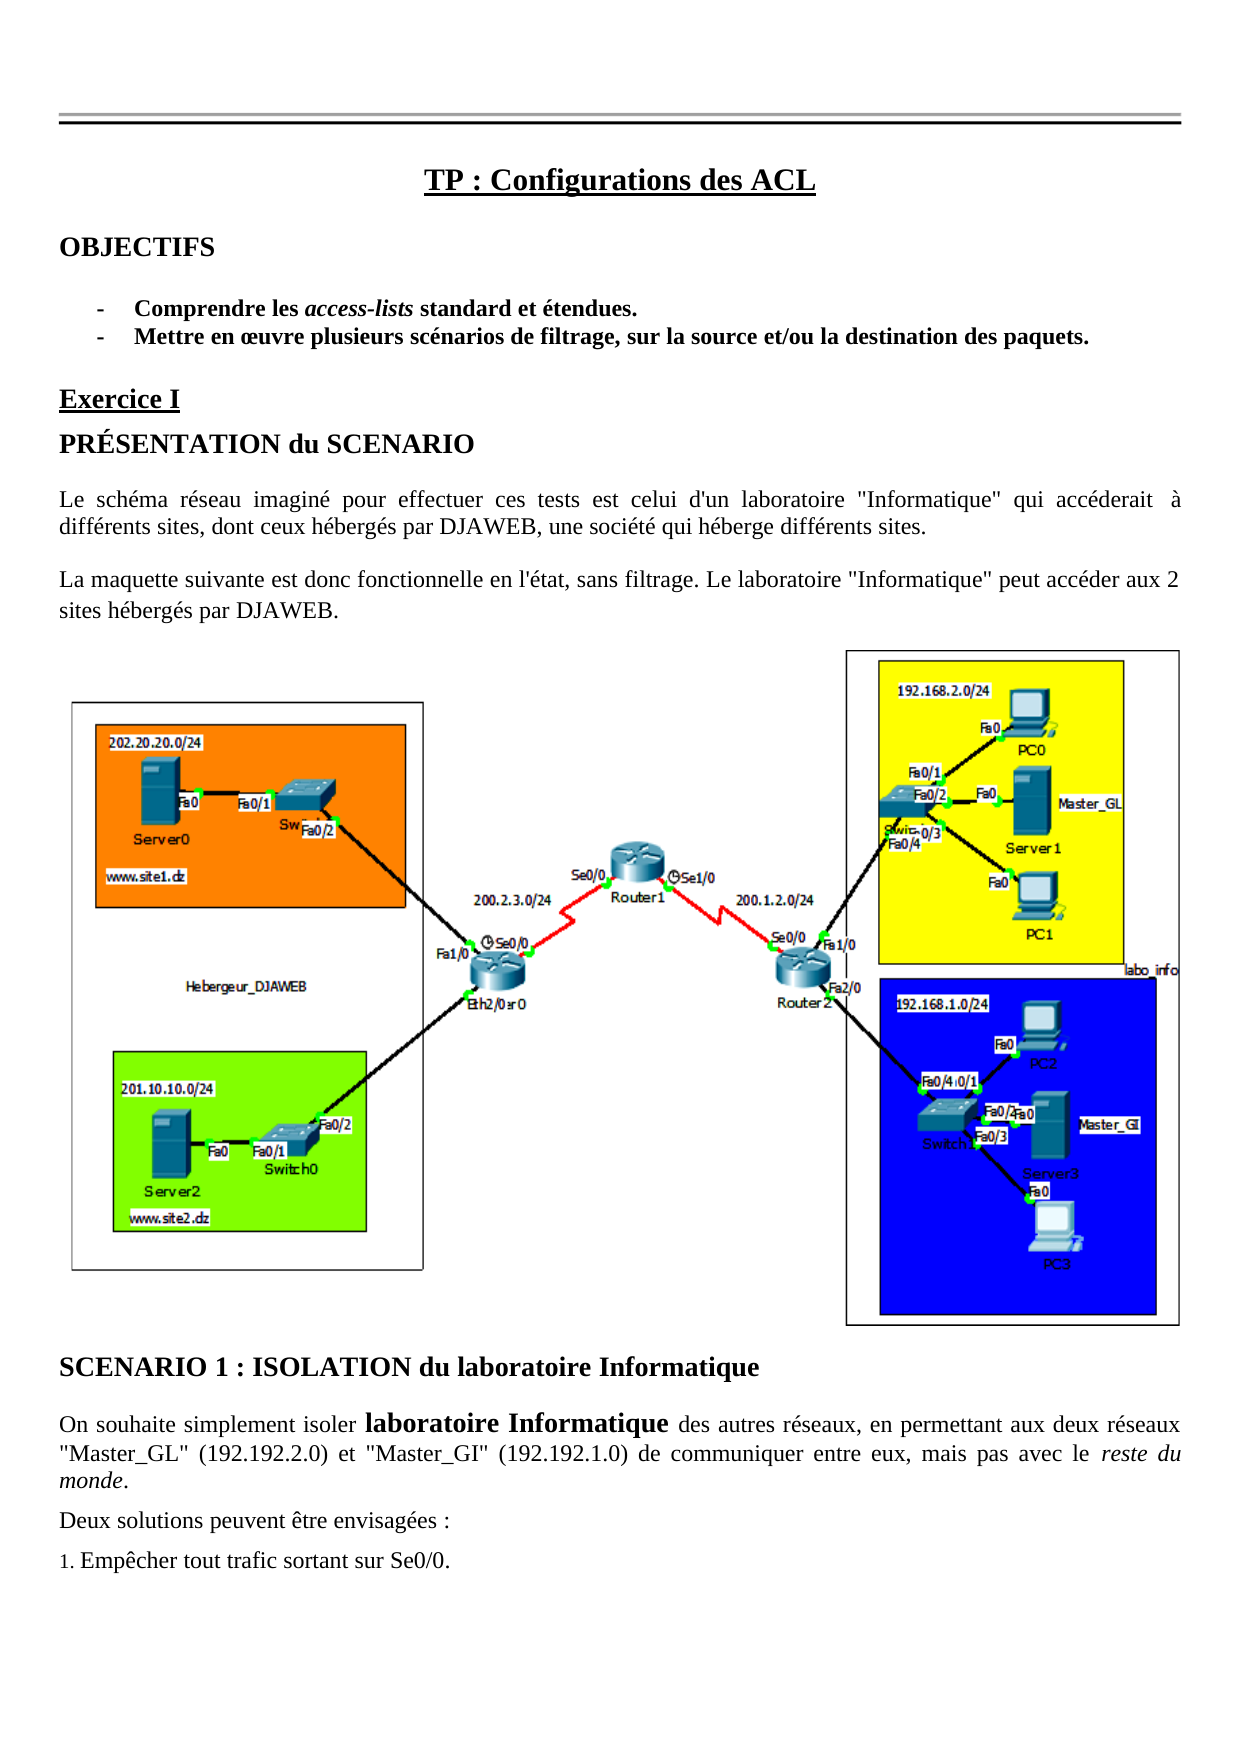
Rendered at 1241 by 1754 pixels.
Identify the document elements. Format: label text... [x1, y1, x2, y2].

subtitle OBJECTIFS [59, 230, 1192, 262]
subtitle Exercice I [59, 382, 1192, 414]
text Le schéma réseau imaginé pour effectuer ces tests est celui d'un laboratoire "Informatique" qui accéderait à différents sites, dont ceux hébergés par DJAWEB, une société qui héberge différents sites. [59, 485, 1181, 540]
text On souhaite simplement isoler laboratoire Informatique des autres réseaux, en permettant aux deux réseaux "Master_GL" (192.192.2.0) et "Master_GI" (192.192.1.0) de communiquer entre eux, mais pas avec le reste du monde. [59, 1408, 1182, 1493]
list Comprendre les access-lists standard et étendues. [96, 294, 1192, 322]
picture [71, 650, 1180, 1326]
text PRÉSENTATION du SCENARIO [59, 427, 1192, 460]
list Empêcher tout trafic sortant sur Se0/0. [59, 1546, 1192, 1574]
title TP : Configurations des ACL [422, 161, 818, 197]
text La maquette suivante est donc fonctionnelle en l'état, sans filtrage. Le laboratoire "Informatique" peut accéder aux 2 sites hébergés par DJAWEB. [59, 565, 1182, 624]
text Deux solutions peuvent être envisagées : [59, 1506, 1192, 1534]
list Mettre en œuvre plusieurs scénarios de filtrage, sur la source et/ou la destination des paquets. [96, 322, 1192, 350]
